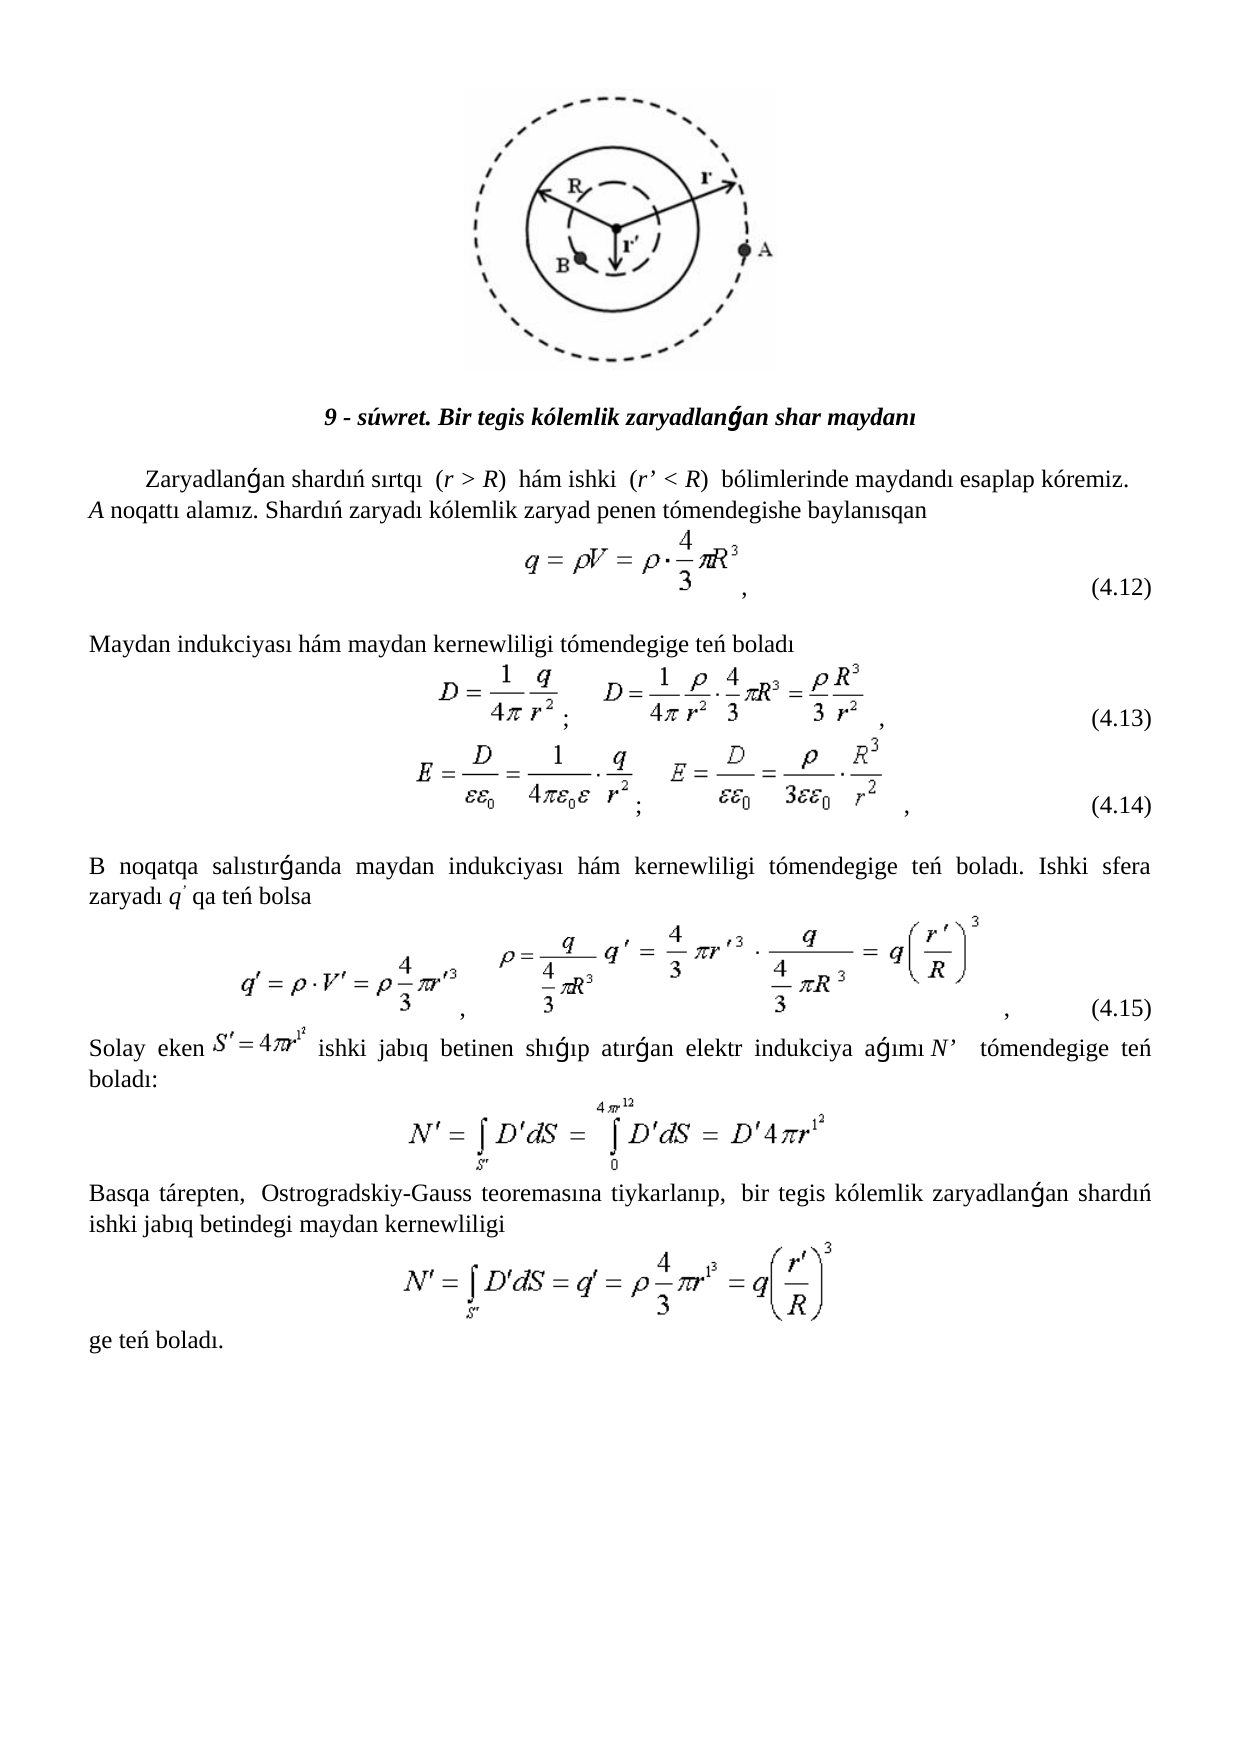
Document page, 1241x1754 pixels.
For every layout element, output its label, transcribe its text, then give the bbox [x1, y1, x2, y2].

picture [435, 658, 563, 727]
text Solay eken ishki jabıq betinen shıǵıp atırǵan elektr indukciya aǵımı N’ tómendegige teń boladı: [89, 1022, 1152, 1093]
text Zaryadlanǵan shardıń sırtqı (r > R) hám ishki (r’ < R) bólimlerinde maydandı esaplap kóremiz. [89, 461, 1152, 495]
picture [210, 1022, 312, 1057]
text , (4.12) [89, 524, 1152, 601]
text Basqa tárepten, Ostrogradskiy-Gauss teoremasına tiykarlanıp, bir tegis kólemlik zaryadlanǵan shardıń ishki jabıq betindegi maydan kernewliligi [89, 1175, 1152, 1238]
text 9 - súwret. Bir tegis kólemlik zaryadlanǵan shar maydanı [89, 398, 1152, 432]
picture [600, 660, 867, 727]
text B noqatqa salıstırǵanda maydan indukciyası hám kernewliligi tómendegige teń boladı. Ishki sfera zaryadı q’ qa teń bolsa [89, 847, 1152, 910]
picture [400, 1237, 840, 1326]
picture [496, 910, 986, 1017]
text Maydan indukciyası hám maydan kernewliligi tómendegige teń boladı [89, 629, 1152, 658]
picture [238, 949, 460, 1017]
picture [414, 739, 636, 814]
picture [404, 1092, 836, 1175]
text A noqattı alamız. Shardıń zaryadı kólemlik zaryad penen tómendegishe baylanısqan [89, 495, 1152, 524]
picture [462, 88, 778, 370]
picture [667, 732, 886, 814]
picture [522, 523, 742, 596]
text ge teń boladı. [89, 1325, 1152, 1354]
